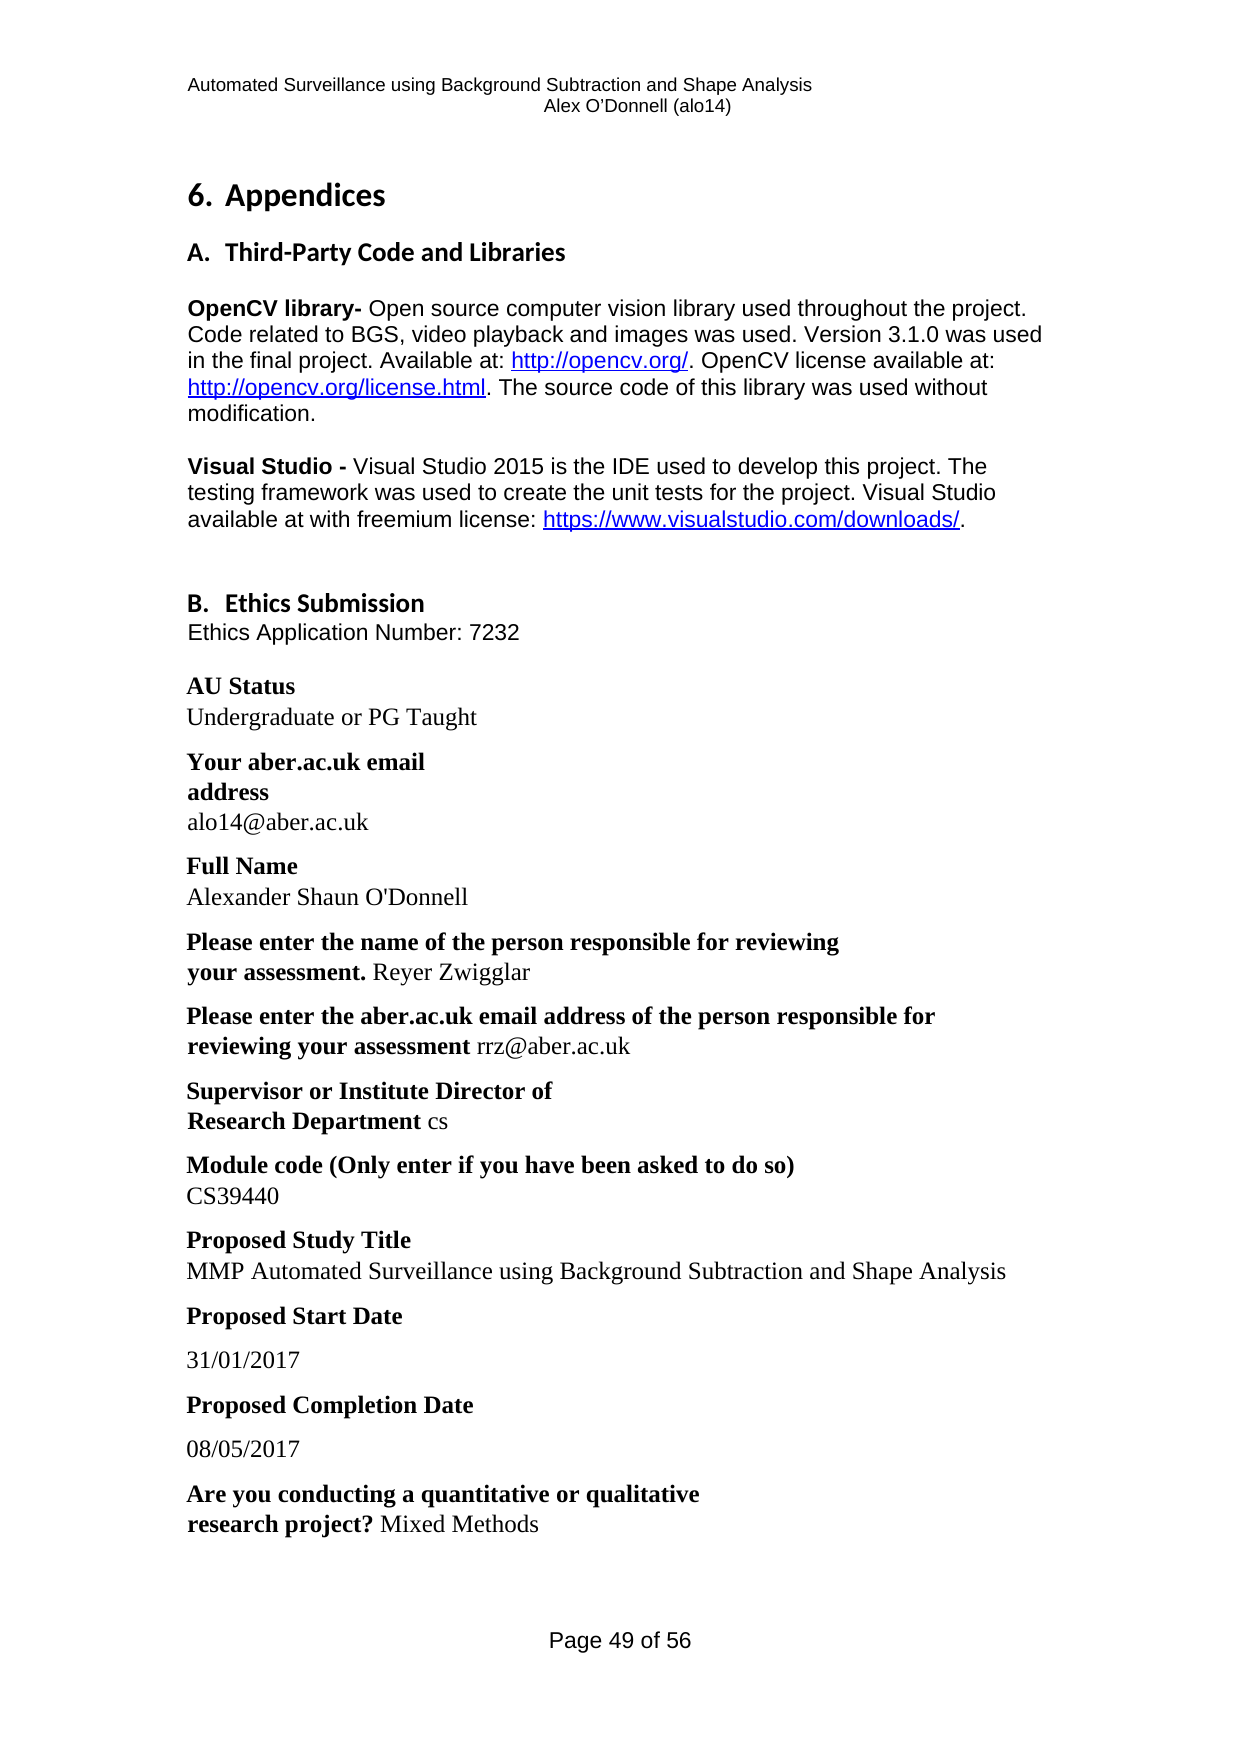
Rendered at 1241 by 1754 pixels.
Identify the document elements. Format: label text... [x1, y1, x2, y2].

text Proposed Start Date [186, 1301, 708, 1329]
text Ethics Submission [187, 586, 1053, 619]
text Please enter the aber.ac.uk email address of the person responsible for reviewing your assessment rrz@aber.ac.uk [186, 1001, 1045, 1060]
text 08/05/2017 [186, 1434, 708, 1463]
text Ethics Application Number: 7232 [187, 619, 1053, 645]
text Proposed Study Title [186, 1226, 1045, 1254]
text MMP Automated Surveillance using Background Subtraction and Shape Analysis [186, 1256, 1053, 1285]
text OpenCV library- Open source computer vision library used throughout the project. Code related to BGS, video playback and images was used. Version 3.1.0 was used in the final project. Available at: http://opencv.org/. OpenCV license available at: http://opencv.org/license.html. The source code of this library was used without modification. [187, 295, 1053, 426]
text Supervisor or Institute Director of Research Department cs [186, 1076, 563, 1134]
text Full Name [186, 851, 1045, 880]
text Alexander Shaun O'Donnell [186, 882, 1053, 911]
text Your aber.ac.uk email address alo14@aber.ac.uk [186, 747, 444, 836]
text Proposed Completion Date [186, 1390, 708, 1418]
text Module code (Only enter if you have been asked to do so) [186, 1150, 1045, 1179]
text Please enter the name of the person responsible for reviewing your assessment. Reyer Zwigglar [186, 927, 840, 985]
text AU Status [186, 671, 1045, 700]
text CS39440 [186, 1181, 1053, 1210]
text Undergraduate or PG Taught [186, 702, 1053, 731]
text Third-Party Code and Libraries [187, 235, 1053, 268]
subtitle Appendices [187, 174, 1053, 214]
text Visual Studio - Visual Studio 2015 is the IDE used to develop this project. The testing framework was used to create the unit tests for the project. Visual Studio available at with freemium license: https://www.visualstudio.com/downloads/. [187, 453, 1053, 532]
text Are you conducting a quantitative or qualitative research project? Mixed Methods [186, 1479, 708, 1537]
text 31/01/2017 [186, 1345, 708, 1374]
